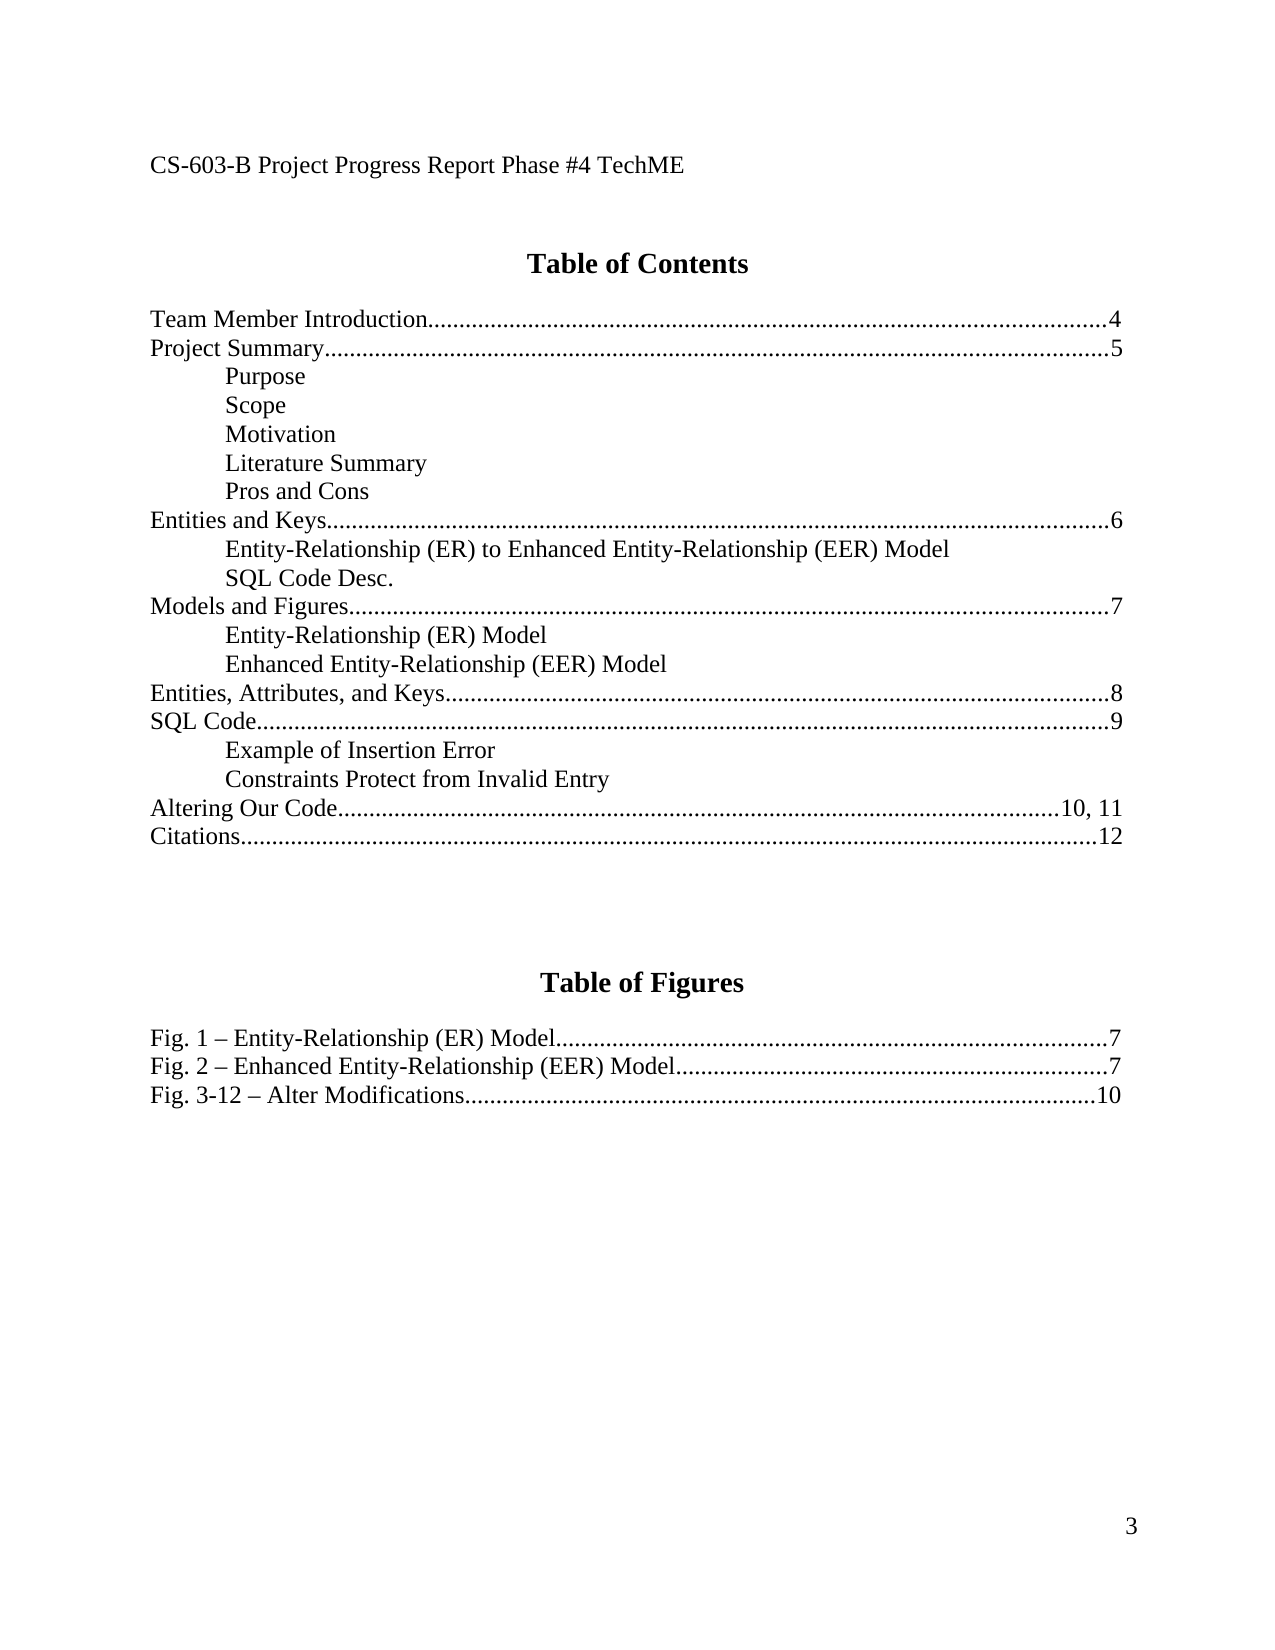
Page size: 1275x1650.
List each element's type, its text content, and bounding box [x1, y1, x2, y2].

subtitle Table of Contents [139, 247, 1136, 280]
text CS-603-B Project Progress Report Phase #4 TechME [150, 150, 1137, 179]
text 3 [139, 1511, 1137, 1540]
text Table of Figures [150, 965, 1134, 999]
